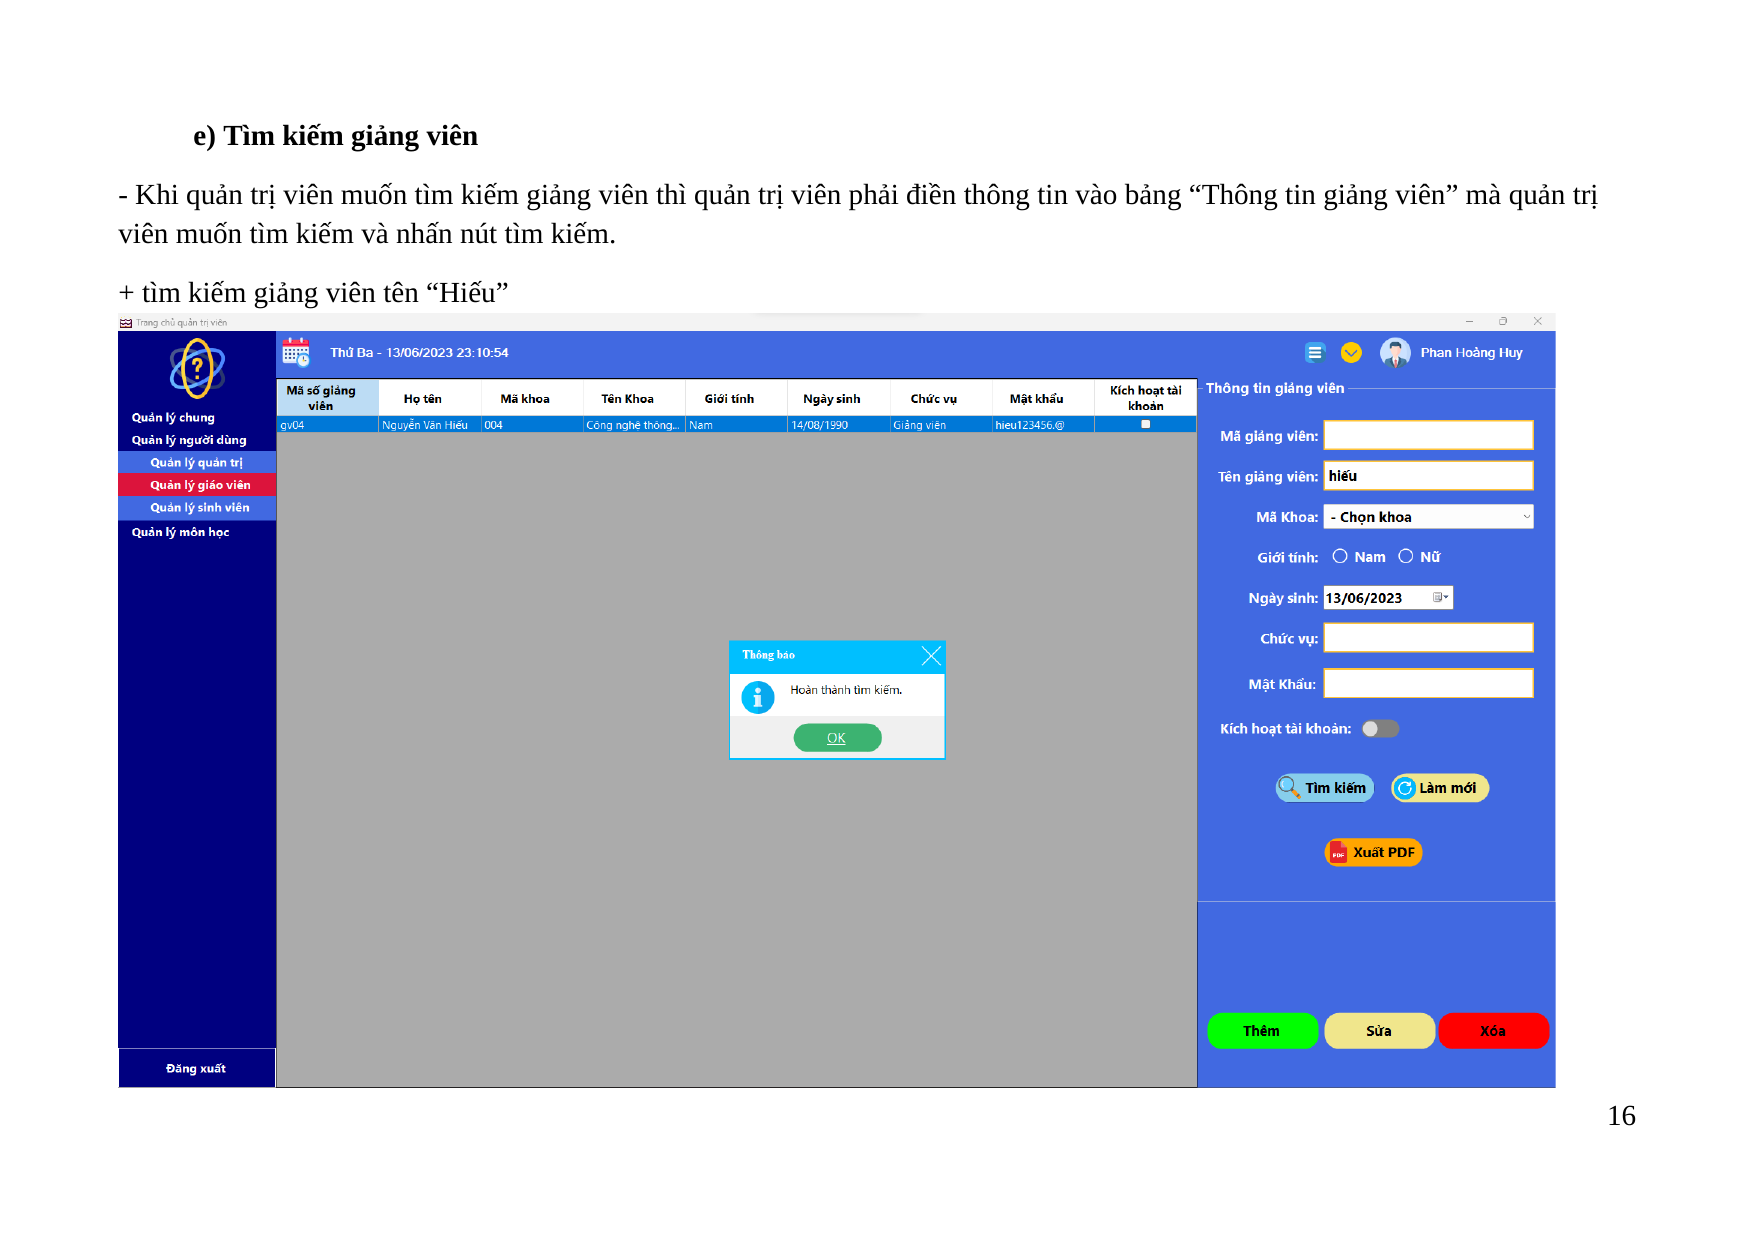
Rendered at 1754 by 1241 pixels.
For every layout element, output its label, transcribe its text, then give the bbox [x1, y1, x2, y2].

text - Khi quản trị viên muốn tìm kiếm giảng viên thì quản trị viên phải điền thông tin vào bảng “Thông tin giảng viên” mà quản trị viên muốn tìm kiếm và nhấn nút tìm kiếm. [118, 177, 1636, 249]
text e) Tìm kiếm giảng viên [118, 118, 1636, 152]
picture [118, 313, 1556, 1088]
